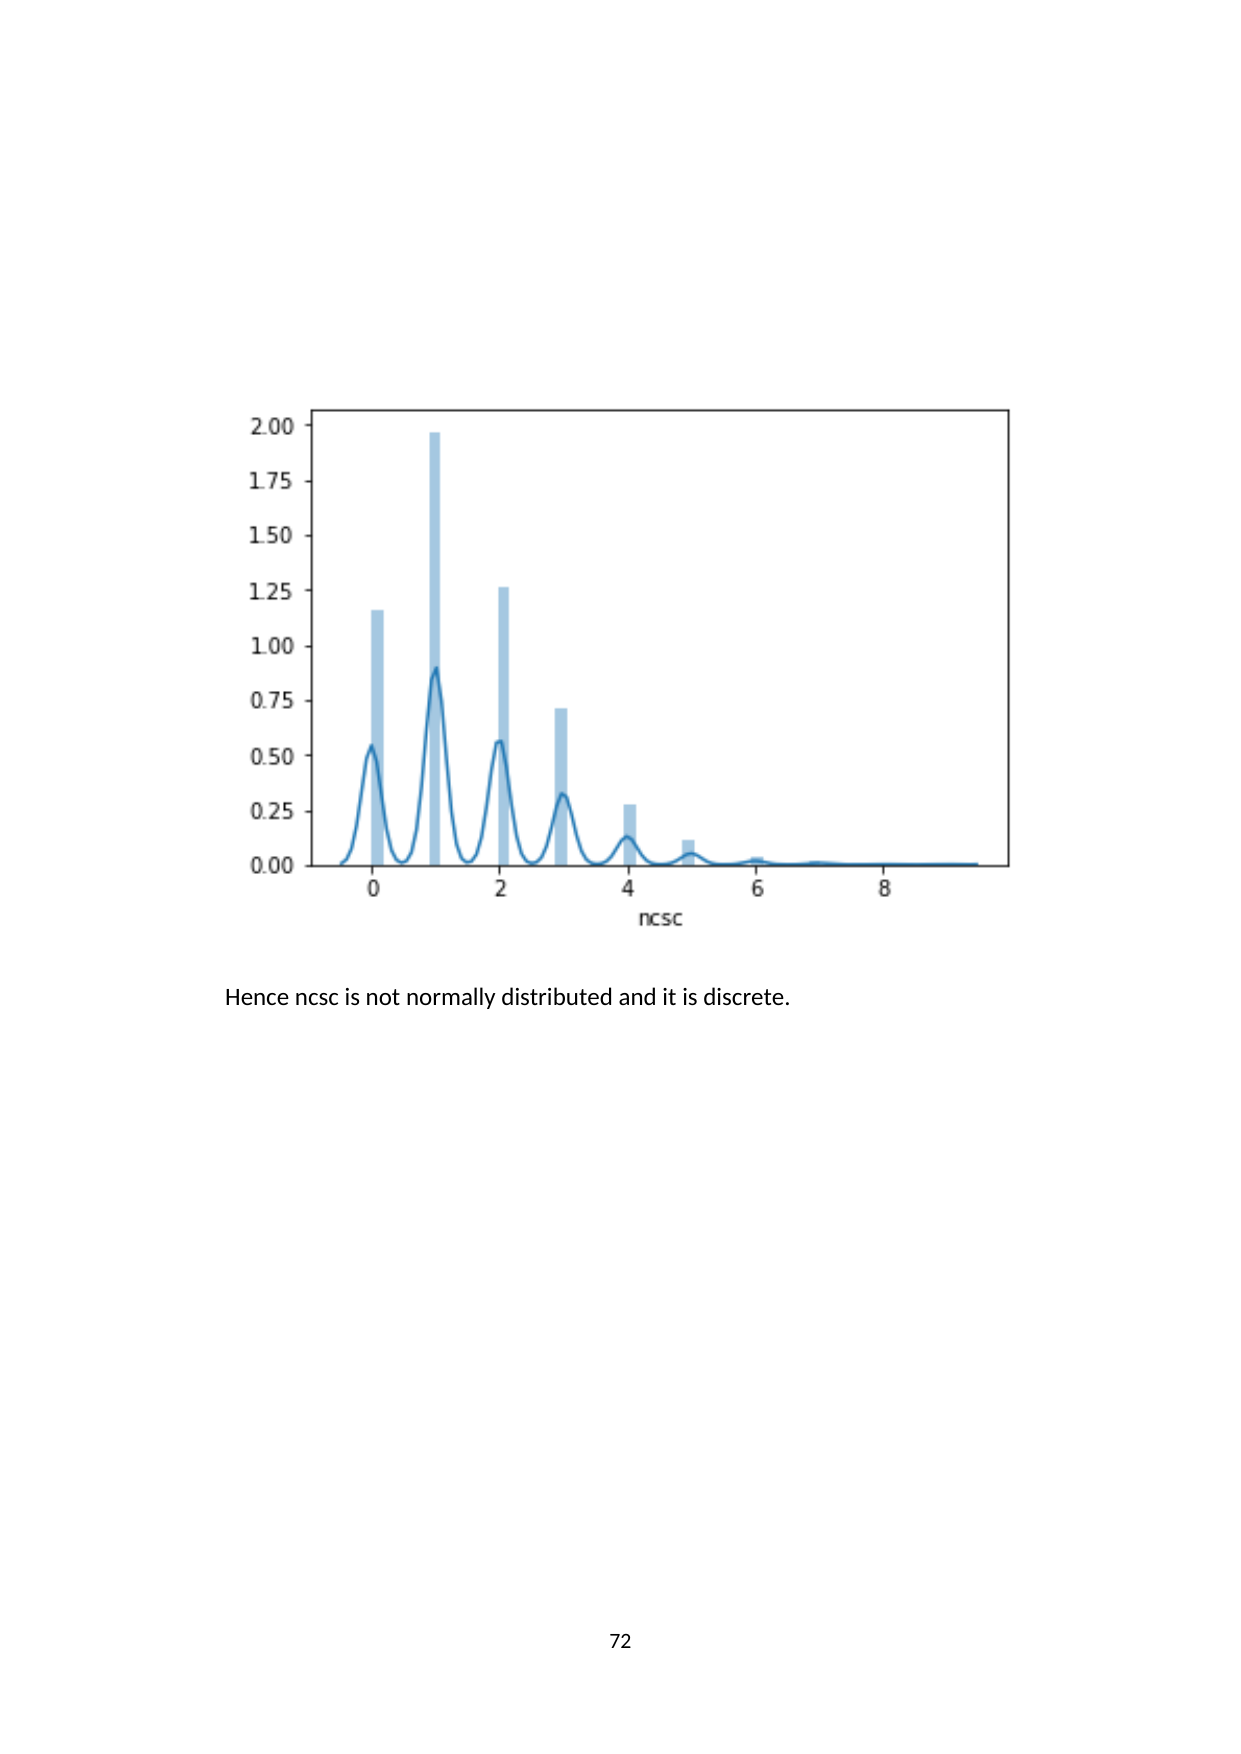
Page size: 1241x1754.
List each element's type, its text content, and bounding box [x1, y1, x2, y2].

picture [234, 390, 1031, 945]
list Hence ncsc is not normally distributed and it is discrete. [225, 974, 1090, 1012]
